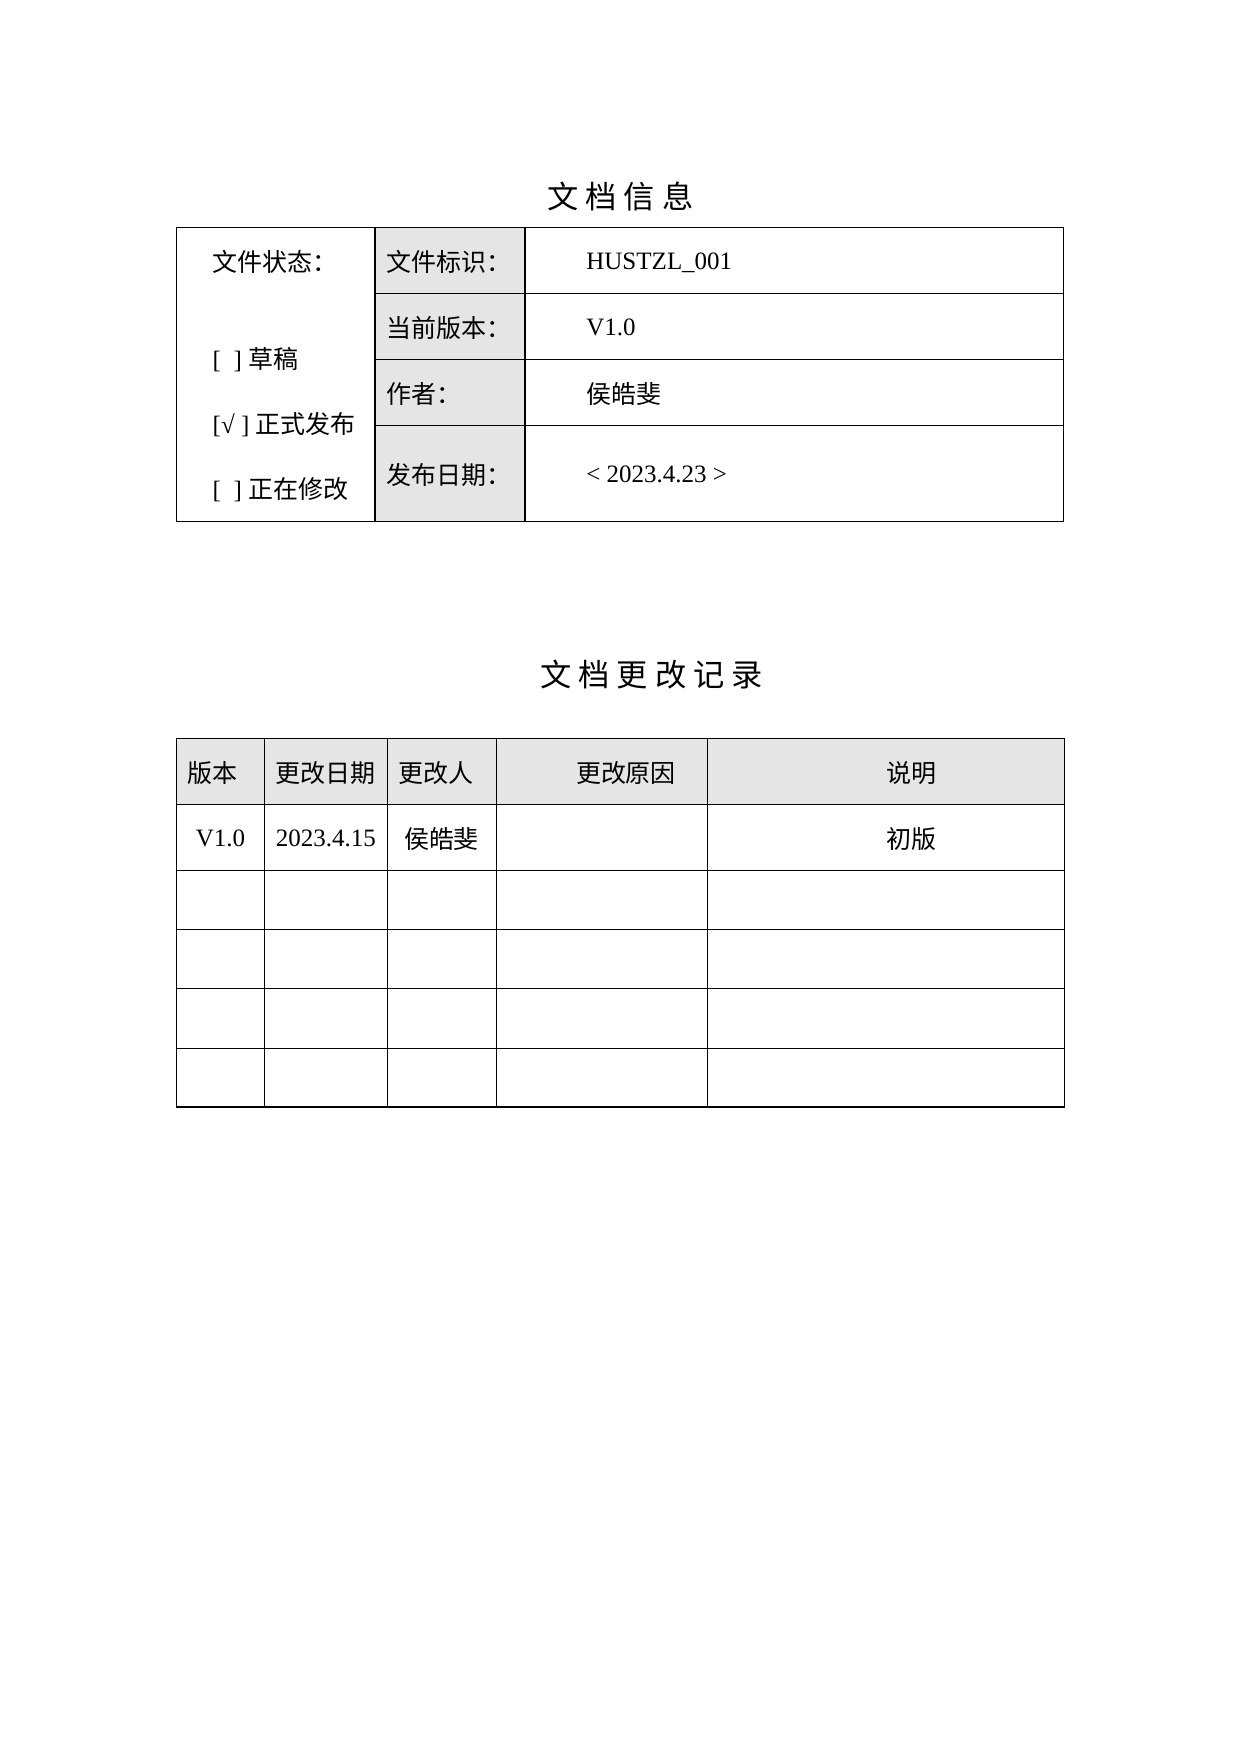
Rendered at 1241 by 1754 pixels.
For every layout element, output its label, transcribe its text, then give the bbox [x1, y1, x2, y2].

table_cell V1.0 [177, 805, 264, 870]
text 文 档 更 改 记 录 [187, 641, 1053, 706]
table_cell [265, 871, 387, 929]
table_header 说明 [708, 739, 1064, 804]
table_cell [388, 1049, 496, 1106]
table_cell 侯皓斐 [526, 360, 1063, 425]
table_cell [497, 871, 707, 929]
table_cell [177, 989, 264, 1047]
table_cell 2023.4.15 [265, 805, 387, 870]
table_header 文件标识： [376, 228, 524, 293]
table_header 更改原因 [497, 739, 707, 804]
table_cell 作者： [376, 360, 524, 425]
text 文 档 信 息 [187, 162, 1053, 227]
table_cell [177, 871, 264, 929]
table_header 版本 [177, 739, 264, 804]
table_header 更改日期 [265, 739, 387, 804]
table_header 文件状态： [ ] 草稿 [√ ] 正式发布 [ ] 正在修改 [177, 228, 374, 521]
table_cell 当前版本： [376, 294, 524, 359]
table_cell [388, 989, 496, 1047]
table_cell [708, 1049, 1064, 1106]
table_cell 发布日期： [376, 426, 524, 521]
table_cell [708, 930, 1064, 988]
table_cell [708, 989, 1064, 1047]
table_cell < 2023.4.23 > [526, 426, 1063, 521]
table_cell [265, 930, 387, 988]
table_cell [177, 1049, 264, 1106]
table_cell [265, 989, 387, 1047]
table_cell [497, 930, 707, 988]
table_cell V1.0 [526, 294, 1063, 359]
table_cell [177, 930, 264, 988]
table_cell [497, 805, 707, 870]
table_header HUSTZL_001 [526, 228, 1063, 293]
table_cell [265, 1049, 387, 1106]
table_cell [497, 1049, 707, 1106]
table_cell [708, 871, 1064, 929]
table_header 更改人 [388, 739, 496, 804]
table_cell [497, 989, 707, 1047]
table_cell [388, 930, 496, 988]
table_cell [388, 871, 496, 929]
table_cell 侯皓斐 [388, 805, 496, 870]
table_cell 初版 [708, 805, 1064, 870]
